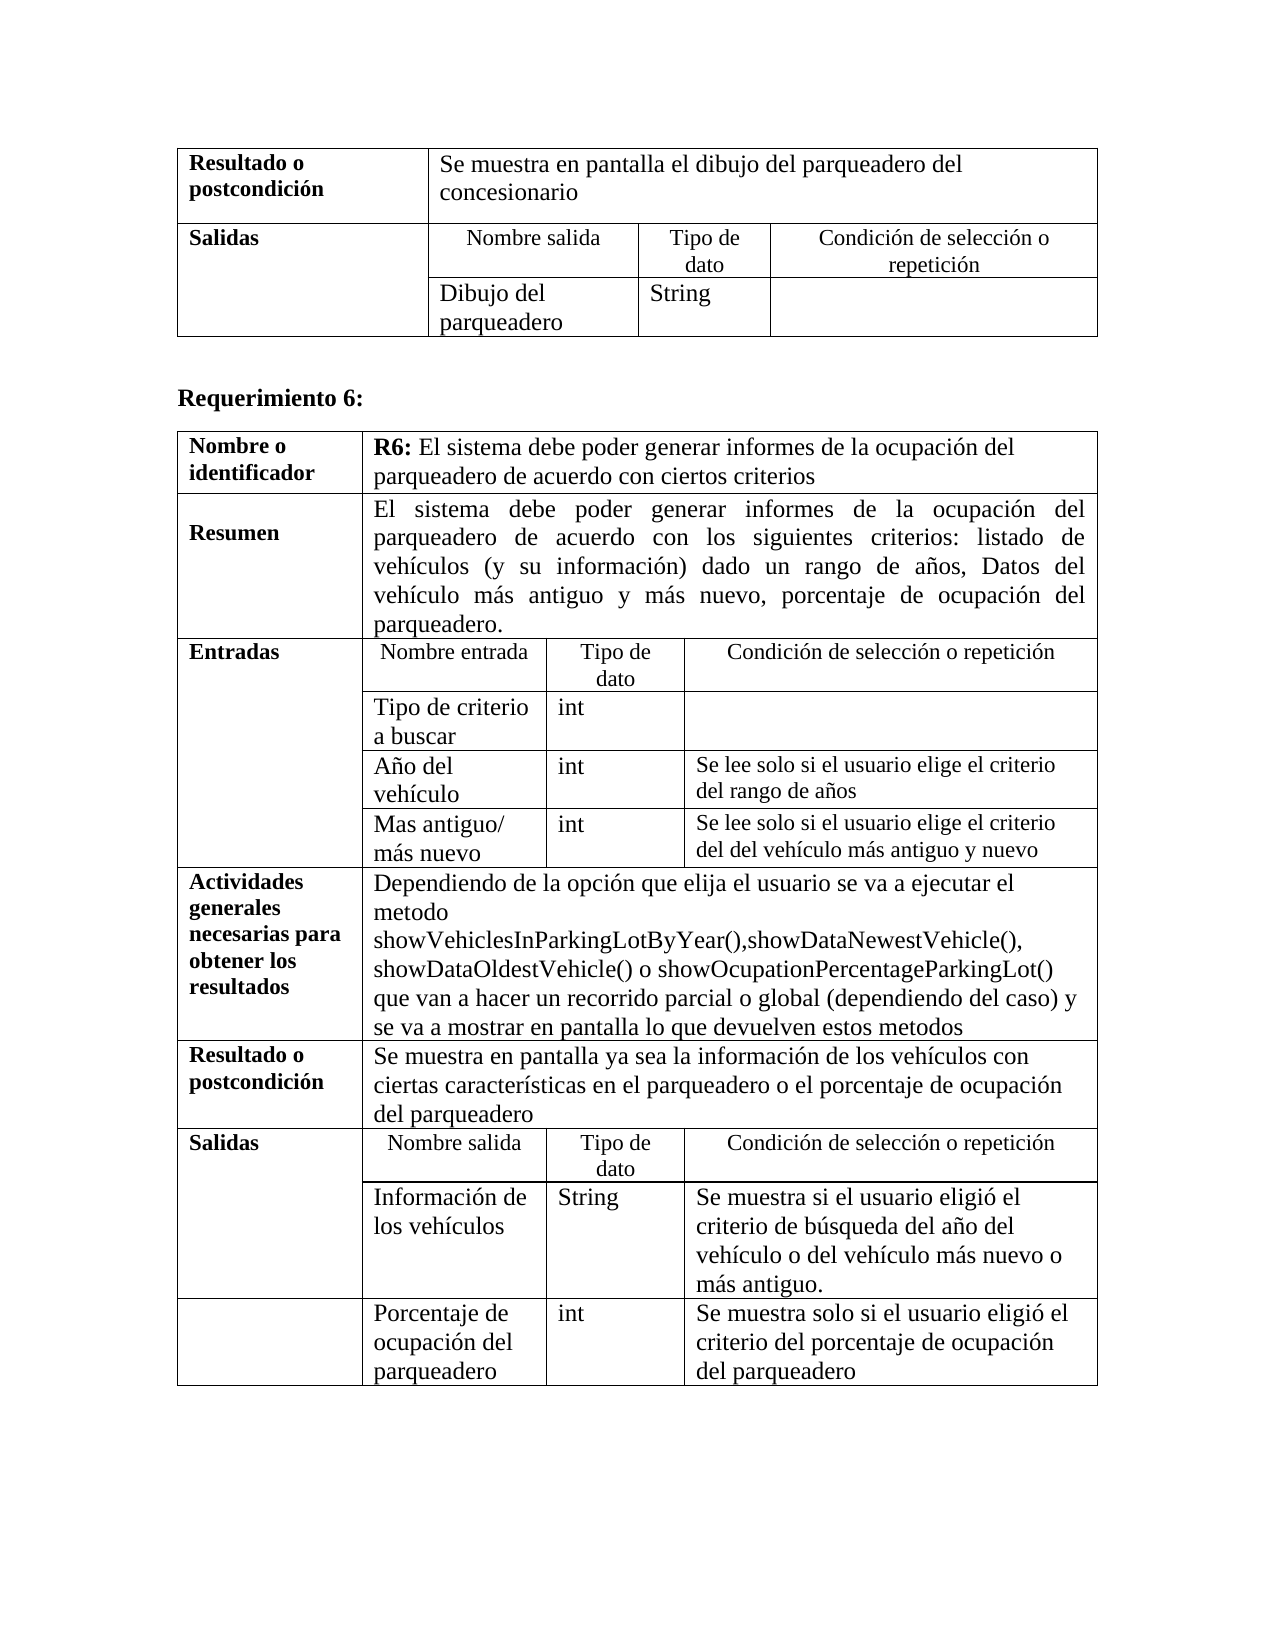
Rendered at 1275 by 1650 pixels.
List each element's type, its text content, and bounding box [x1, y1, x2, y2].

table_cell Dependiendo de la opción que elija el usuario se va a ejecutar el metodo showVehiclesInParkingLotByYear(),showDataNewestVehicle(), showDataOldestVehicle() o showOcupationPercentageParkingLot() que van a hacer un recorrido parcial o global (dependiendo del caso) y se va a mostrar en pantalla lo que devuelven estos metodos [363, 868, 1097, 1040]
table_cell int [547, 809, 684, 867]
table_cell Se muestra si el usuario eligió el criterio de búsqueda del año del vehículo o del vehículo más nuevo o más antiguo. [685, 1183, 1097, 1297]
table_cell Resultado o postcondición [178, 1041, 362, 1128]
table_cell [771, 278, 1097, 336]
table_cell [178, 1299, 362, 1385]
table_cell int [547, 692, 684, 750]
table_cell Tipo de dato [547, 1129, 684, 1181]
table_cell Año del vehículo [363, 751, 546, 808]
table_cell Salidas [178, 1129, 362, 1297]
table_cell Se muestra solo si el usuario eligió el criterio del porcentaje de ocupación del parqueadero [685, 1299, 1097, 1385]
table_cell Salidas [178, 224, 428, 336]
table_cell Nombre salida [363, 1129, 546, 1181]
table_cell Tipo de dato [639, 224, 770, 277]
table_cell El sistema debe poder generar informes de la ocupación del parqueadero de acuerdo con los siguientes criterios: listado de vehículos (y su información) dado un rango de años, Datos del vehículo más antiguo y más nuevo, porcentaje de ocupación del parqueadero. [363, 494, 1097, 637]
table_cell int [547, 1299, 684, 1385]
table_cell Tipo de criterio a buscar [363, 692, 546, 750]
table_cell Mas antiguo/ más nuevo [363, 809, 546, 867]
table_cell Actividades generales necesarias para obtener los resultados [178, 868, 362, 1040]
table_cell Porcentaje de ocupación del parqueadero [363, 1299, 546, 1385]
table_cell Nombre salida [429, 224, 638, 277]
table_cell Condición de selección o repetición [771, 224, 1097, 277]
table_cell Resumen [178, 494, 362, 637]
table_header Nombre o identificador [178, 432, 362, 493]
table_cell Entradas [178, 639, 362, 867]
table_cell Se muestra en pantalla ya sea la información de los vehículos con ciertas características en el parqueadero o el porcentaje de ocupación del parqueadero [363, 1041, 1097, 1128]
table_cell String [547, 1183, 684, 1297]
table_cell Se muestra en pantalla el dibujo del parqueadero del concesionario [429, 149, 1097, 223]
table_cell String [639, 278, 770, 336]
table_header R6: El sistema debe poder generar informes de la ocupación del parqueadero de acuerdo con ciertos criterios [363, 432, 1097, 493]
table_cell Condición de selección o repetición [685, 639, 1097, 691]
table_cell int [547, 751, 684, 808]
text Requerimiento 6: [177, 383, 1098, 412]
table_cell Se lee solo si el usuario elige el criterio del del vehículo más antiguo y nuevo [685, 809, 1097, 867]
table_cell Dibujo del parqueadero [429, 278, 638, 336]
table_cell Información de los vehículos [363, 1183, 546, 1297]
table_cell Se lee solo si el usuario elige el criterio del rango de años [685, 751, 1097, 808]
table_cell [685, 692, 1097, 750]
table_cell Nombre entrada [363, 639, 546, 691]
table_cell Resultado o postcondición [178, 149, 428, 223]
table_cell Tipo de dato [547, 639, 684, 691]
table_cell Condición de selección o repetición [685, 1129, 1097, 1181]
